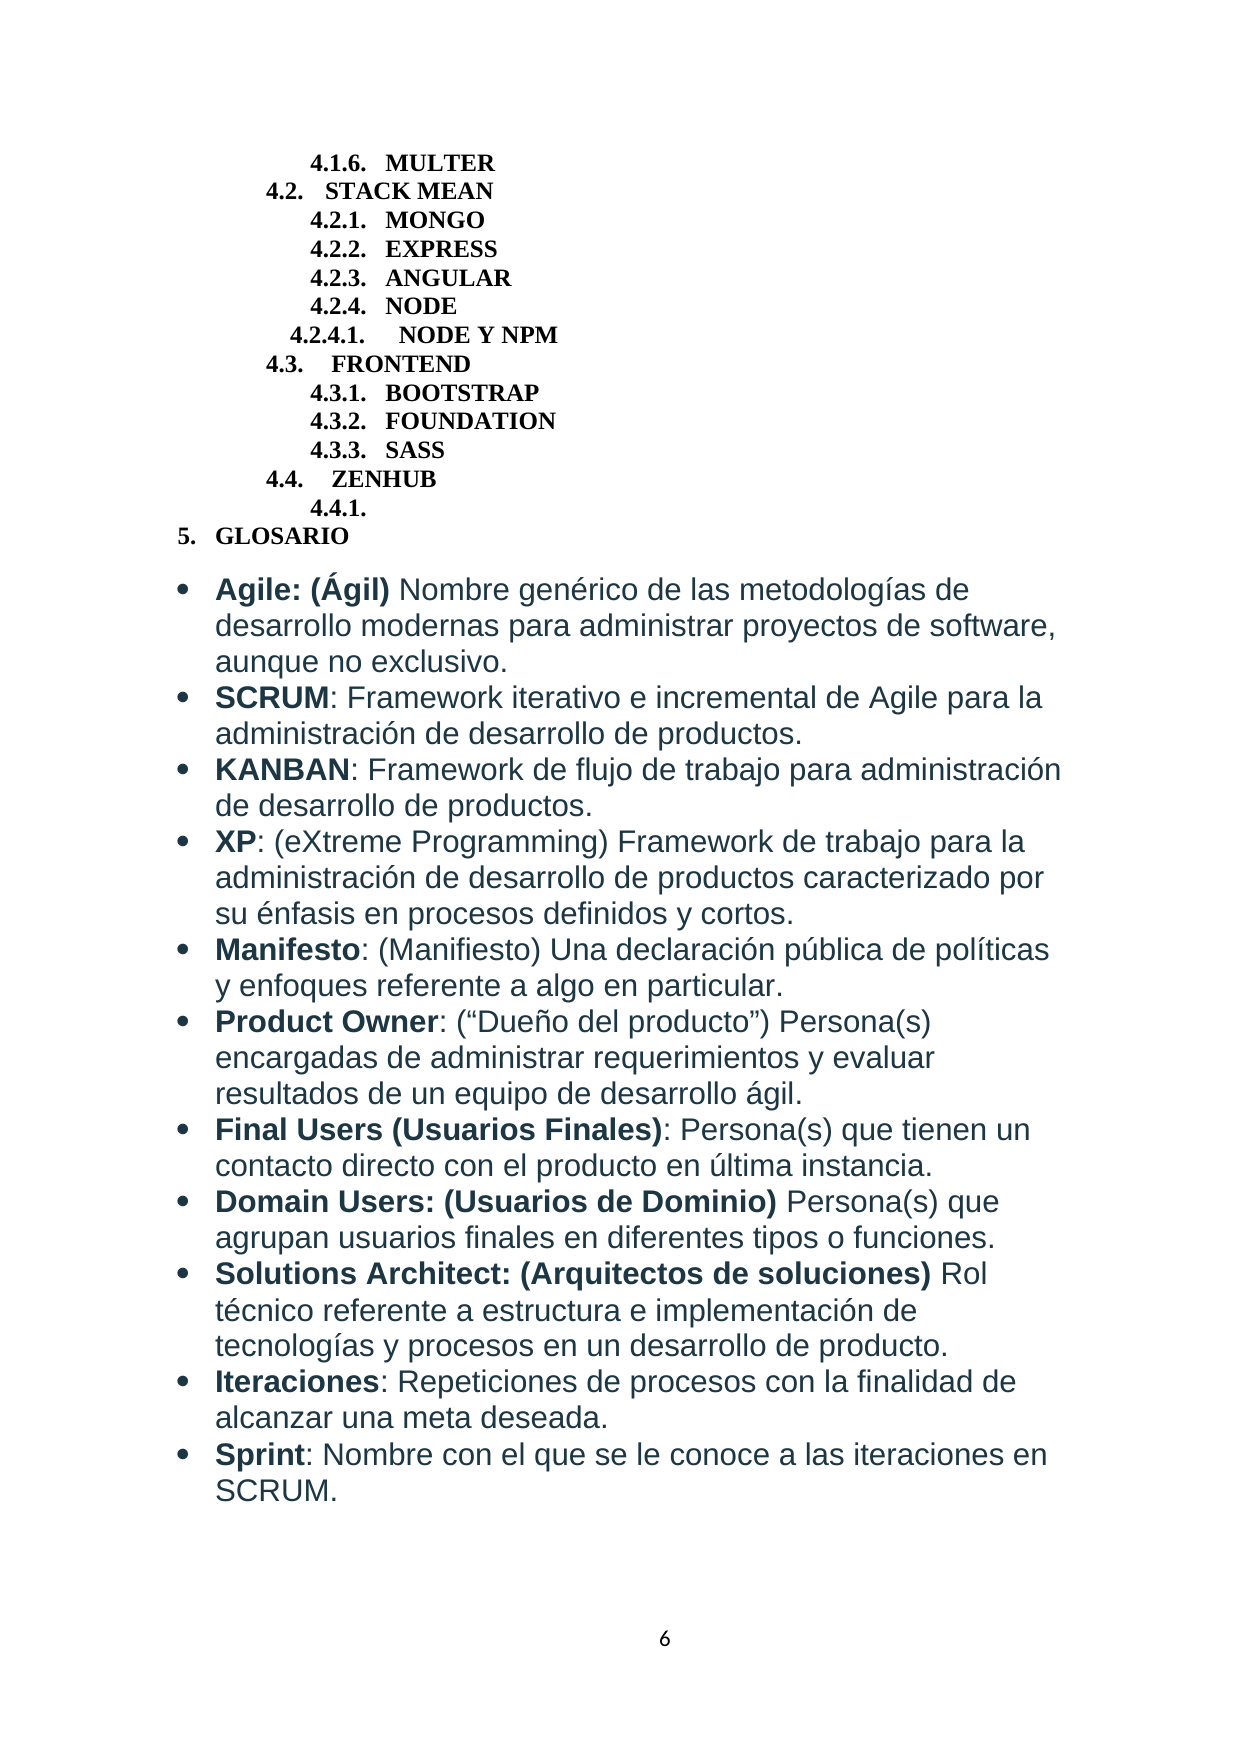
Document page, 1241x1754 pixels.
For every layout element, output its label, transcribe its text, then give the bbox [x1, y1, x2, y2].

list Final Users (Usuarios Finales): Persona(s) que tienen un contacto directo con el producto en última instancia. [177, 1111, 1063, 1183]
list STACK MEAN [266, 176, 1063, 205]
list NODE Y NPM [290, 320, 1063, 349]
list Product Owner: (“Dueño del producto”) Persona(s) encargadas de administrar requerimientos y evaluar resultados de un equipo de desarrollo ágil. [177, 1003, 1063, 1111]
list EXPRESS [310, 234, 1063, 263]
list Sprint: Nombre con el que se le conoce a las iteraciones en SCRUM. [177, 1436, 1063, 1508]
list Domain Users: (Usuarios de Dominio) Persona(s) que agrupan usuarios finales en diferentes tipos o funciones. [177, 1183, 1063, 1255]
list Manifesto: (Manifiesto) Una declaración pública de políticas y enfoques referente a algo en particular. [177, 931, 1063, 1003]
list SASS [310, 435, 1063, 464]
list FRONTEND [266, 349, 1063, 378]
list GLOSARIO [177, 521, 1063, 550]
list FOUNDATION [310, 406, 1063, 435]
list ANGULAR [310, 263, 1063, 291]
list XP: (eXtreme Programming) Framework de trabajo para la administración de desarrollo de productos caracterizado por su énfasis en procesos definidos y cortos. [177, 823, 1063, 931]
list BOOTSTRAP [310, 378, 1063, 406]
list Solutions Architect: (Arquitectos de soluciones) Rol técnico referente a estructura e implementación de tecnologías y procesos en un desarrollo de producto. [177, 1255, 1063, 1363]
list SCRUM: Framework iterativo e incremental de Agile para la administración de desarrollo de productos. [177, 679, 1063, 751]
list Iteraciones: Repeticiones de procesos con la finalidad de alcanzar una meta deseada. [177, 1363, 1063, 1436]
list ZENHUB [266, 464, 1063, 493]
list NODE [310, 291, 1063, 320]
list KANBAN: Framework de flujo de trabajo para administración de desarrollo de productos. [177, 751, 1063, 823]
list MULTER [310, 148, 1063, 176]
list MONGO [310, 205, 1063, 234]
list Agile: (Ágil) Nombre genérico de las metodologías de desarrollo modernas para administrar proyectos de software, aunque no exclusivo. [177, 571, 1063, 679]
